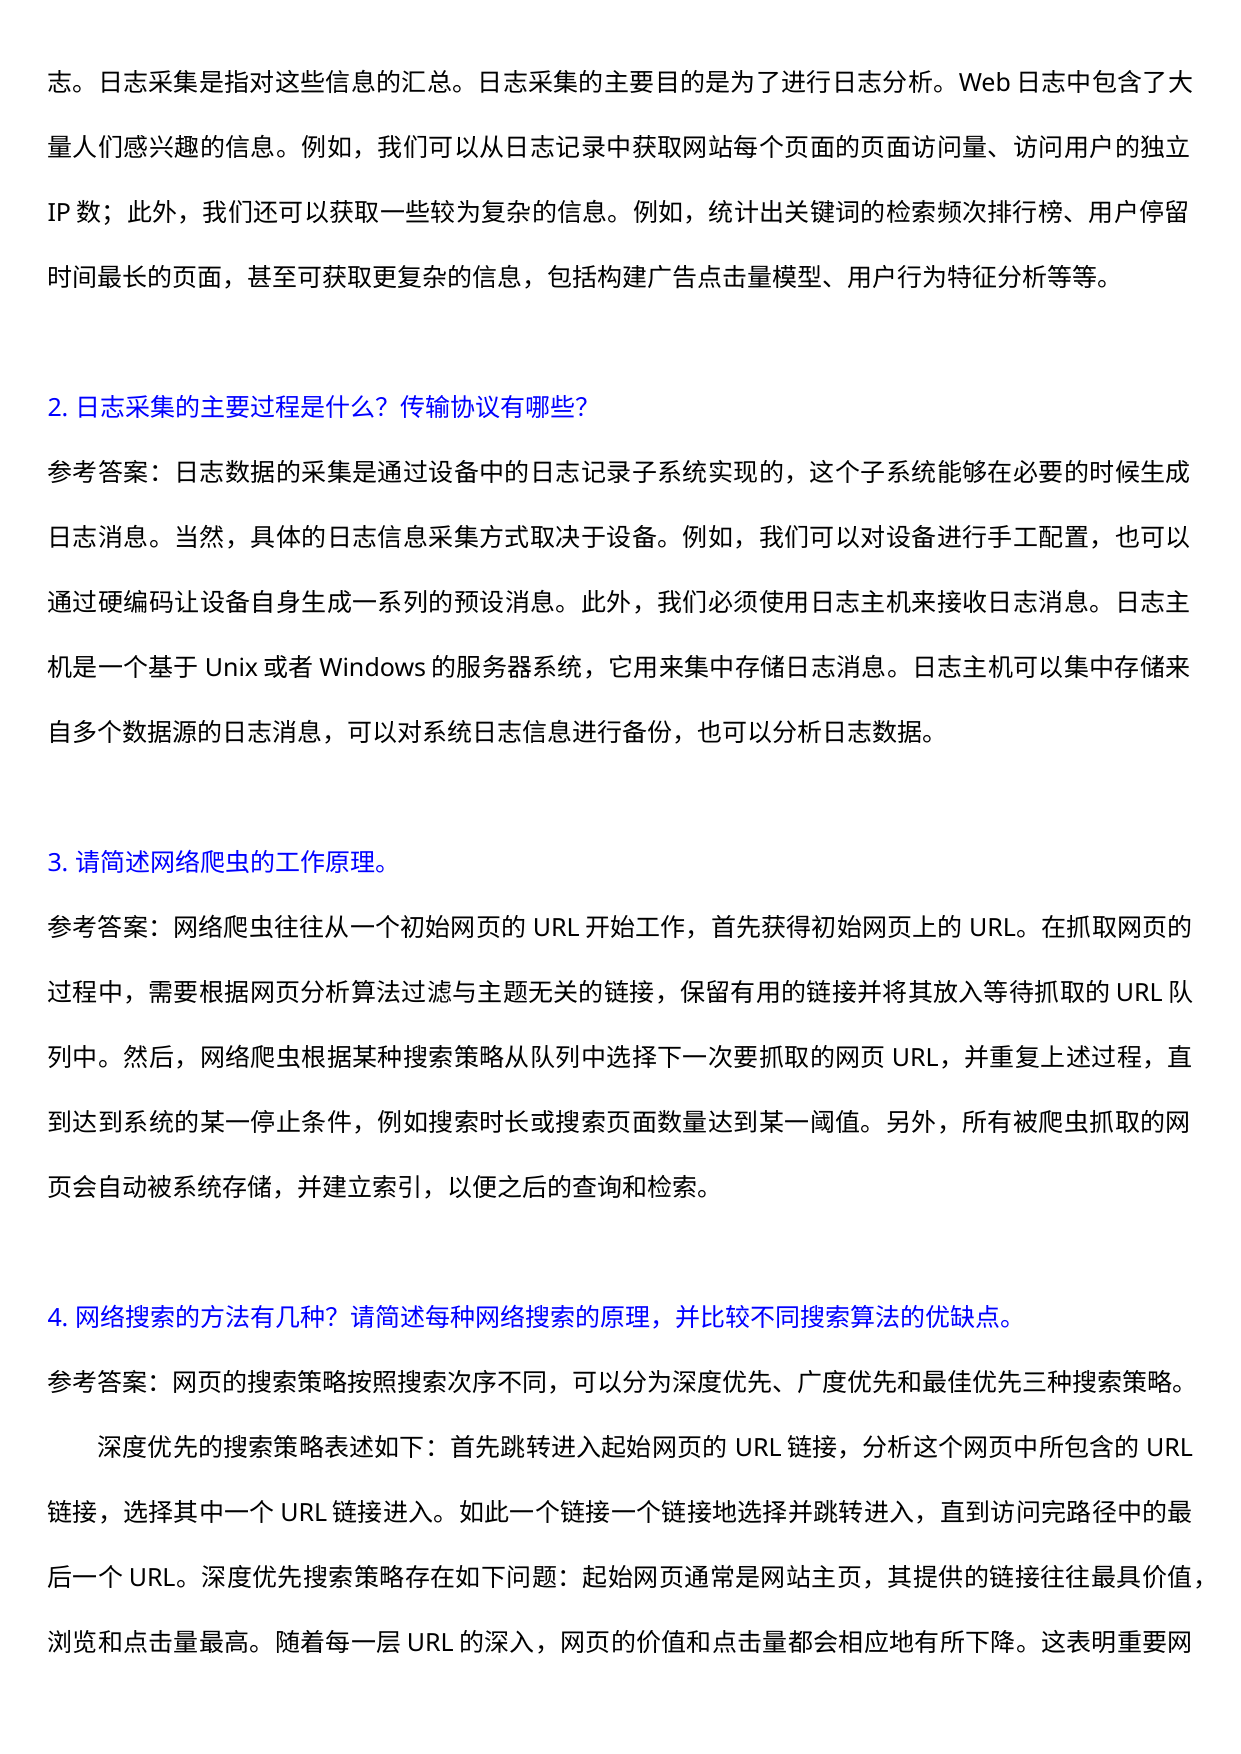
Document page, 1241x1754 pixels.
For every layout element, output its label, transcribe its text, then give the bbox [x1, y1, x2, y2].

text 2. 日志采集的主要过程是什么？传输协议有哪些？ [47, 373, 1193, 438]
text 4. 网络搜索的方法有几种？请简述每种网络搜索的原理，并比较不同搜索算法的优缺点。 [47, 1283, 1193, 1348]
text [47, 48, 1193, 308]
text 3. 请简述网络爬虫的工作原理。 [47, 828, 1193, 893]
text 参考答案：网络爬虫往往从一个初始网页的URL开始工作，首先获得初始网页上的URL。在抓取网页的过程中，需要根据网页分析算法过滤与主题无关的链接，保留有用的链接并将其放入等待抓取的URL队列中。然后，网络爬虫根据某种搜索策略从队列中选择下一次要抓取的网页URL，并重复上述过程，直到达到系统的某一停止条件，例如搜索时长或搜索页面数量达到某一阈值。另外，所有被爬虫抓取的网页会自动被系统存储，并建立索引，以便之后的查询和检索。 [47, 893, 1193, 1218]
text 参考答案：日志数据的采集是通过设备中的日志记录子系统实现的，这个子系统能够在必要的时候生成日志消息。当然，具体的日志信息采集方式取决于设备。例如，我们可以对设备进行手工配置，也可以通过硬编码让设备自身生成一系列的预设消息。此外，我们必须使用日志主机来接收日志消息。日志主机是一个基于Unix或者Windows的服务器系统，它用来集中存储日志消息。日志主机可以集中存储来自多个数据源的日志消息，可以对系统日志信息进行备份，也可以分析日志数据。 [47, 438, 1193, 763]
text 参考答案：网页的搜索策略按照搜索次序不同，可以分为深度优先、广度优先和最佳优先三种搜索策略。 [47, 1348, 1193, 1413]
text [47, 1413, 1193, 1673]
